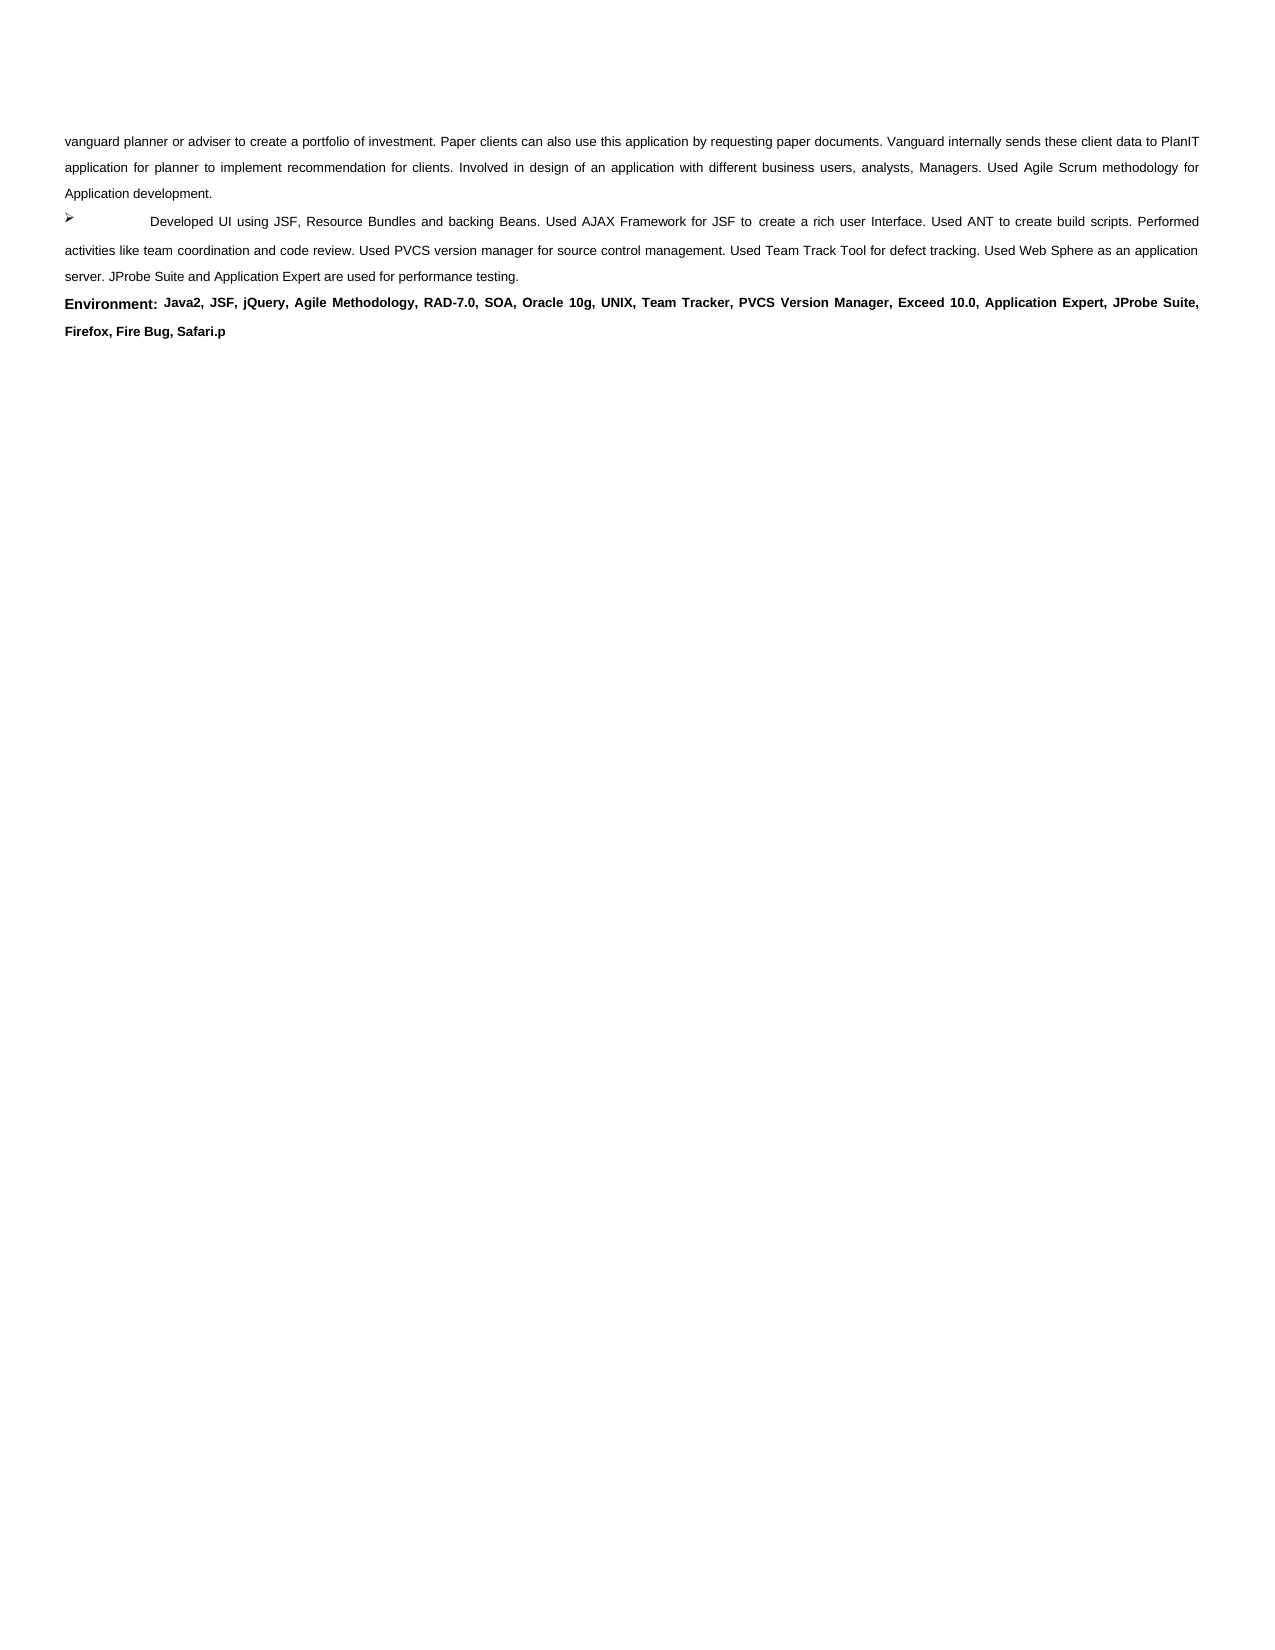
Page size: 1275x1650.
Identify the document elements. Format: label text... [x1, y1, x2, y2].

text Environment: Java2, JSF, jQuery, Agile Methodology, RAD-7.0, SOA, Oracle 10g, UNIX, Team Tracker, PVCS Version Manager, Exceed 10.0, Application Expert, JProbe Suite, Firefox, Fire Bug, Safari.p [64, 284, 1200, 339]
list Developed UI using JSF, Resource Bundles and backing Beans. Used AJAX Framework for JSF to create a rich user Interface. Used ANT to create build scripts. Performed activities like team coordination and code review. Used PVCS version manager for source control management. Used Team Track Tool for defect tracking. Used Web Sphere as an application server. JProbe Suite and Application Expert are used for performance testing. [64, 203, 1200, 284]
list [64, 123, 1200, 202]
